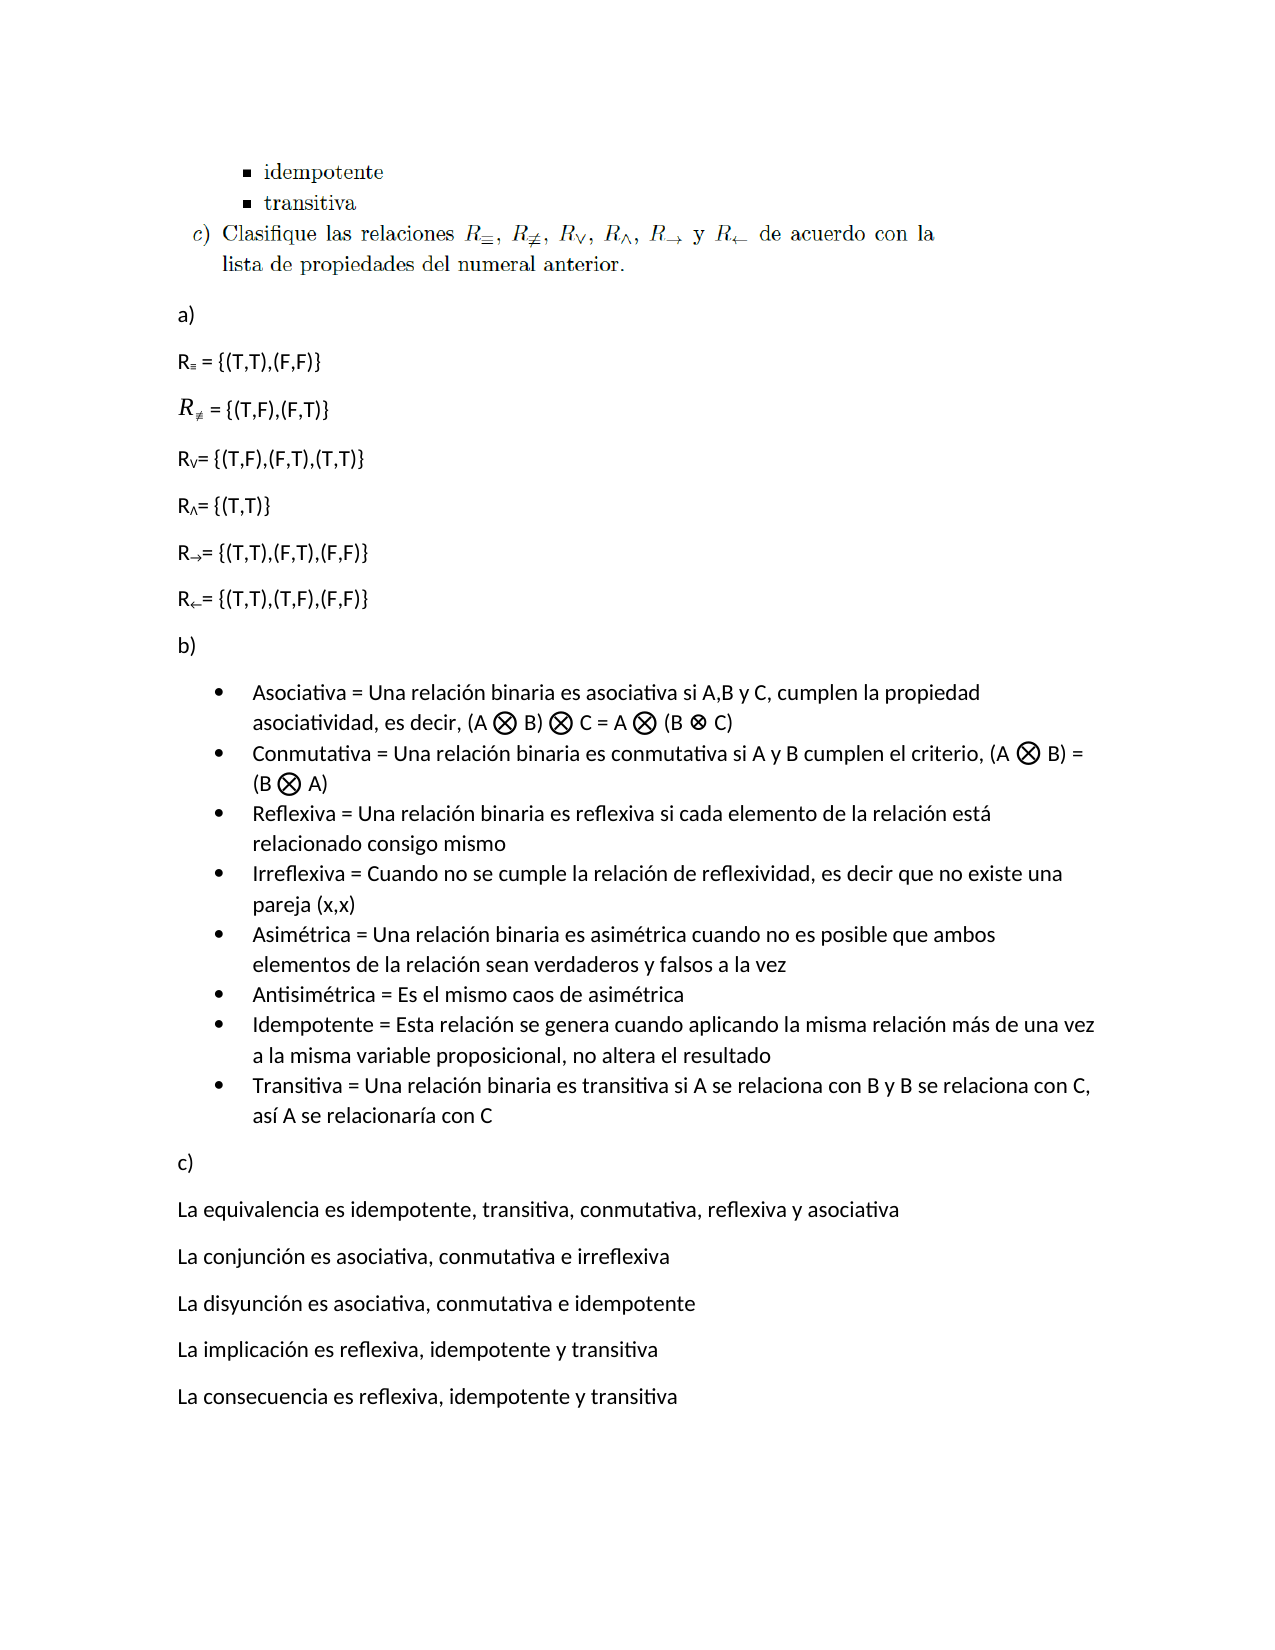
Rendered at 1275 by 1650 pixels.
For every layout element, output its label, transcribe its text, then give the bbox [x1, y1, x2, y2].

text La consecuencia es reflexiva, idempotente y transitiva [177, 1382, 1098, 1411]
list Asociativa = Una relación binaria es asociativa si A,B y C, cumplen la propiedad asociatividad, es decir, (A B) C = A (B C) [215, 678, 1098, 737]
text La disyunción es asociativa, conmutativa e idempotente [177, 1289, 1098, 1317]
text RV= {(T,F),(F,T),(T,T)} [177, 444, 1098, 472]
picture [177, 147, 951, 282]
list Transitiva = Una relación binaria es transitiva si A se relaciona con B y B se relaciona con C, así A se relacionaría con C [215, 1071, 1098, 1129]
text RɅ= {(T,T)} [177, 491, 1098, 519]
text b) [177, 631, 1098, 659]
text La implicación es reflexiva, idempotente y transitiva [177, 1336, 1098, 1364]
text = {(T,F),(F,T)} [177, 394, 1098, 425]
list Conmutativa = Una relación binaria es conmutativa si A y B cumplen el criterio, (A B) = (B A) [215, 739, 1098, 797]
list Irreflexiva = Cuando no se cumple la relación de reflexividad, es decir que no existe una pareja (x,x) [215, 859, 1098, 918]
text R→= {(T,T),(F,T),(F,F)} [177, 538, 1098, 566]
list Reflexiva = Una relación binaria es reflexiva si cada elemento de la relación está relacionado consigo mismo [215, 799, 1098, 857]
text La equivalencia es idempotente, transitiva, conmutativa, reflexiva y asociativa [177, 1195, 1098, 1223]
list Antisimétrica = Es el mismo caos de asimétrica [215, 980, 1098, 1008]
text R≡ = {(T,T),(F,F)} [177, 347, 1098, 375]
list Idempotente = Esta relación se genera cuando aplicando la misma relación más de una vez a la misma variable proposicional, no altera el resultado [215, 1011, 1098, 1069]
list Asimétrica = Una relación binaria es asimétrica cuando no es posible que ambos elementos de la relación sean verdaderos y falsos a la vez [215, 920, 1098, 978]
text La conjunción es asociativa, conmutativa e irreflexiva [177, 1242, 1098, 1270]
text c) [177, 1148, 1098, 1176]
text a) [177, 300, 1098, 328]
text R←= {(T,T),(T,F),(F,F)} [177, 584, 1098, 613]
